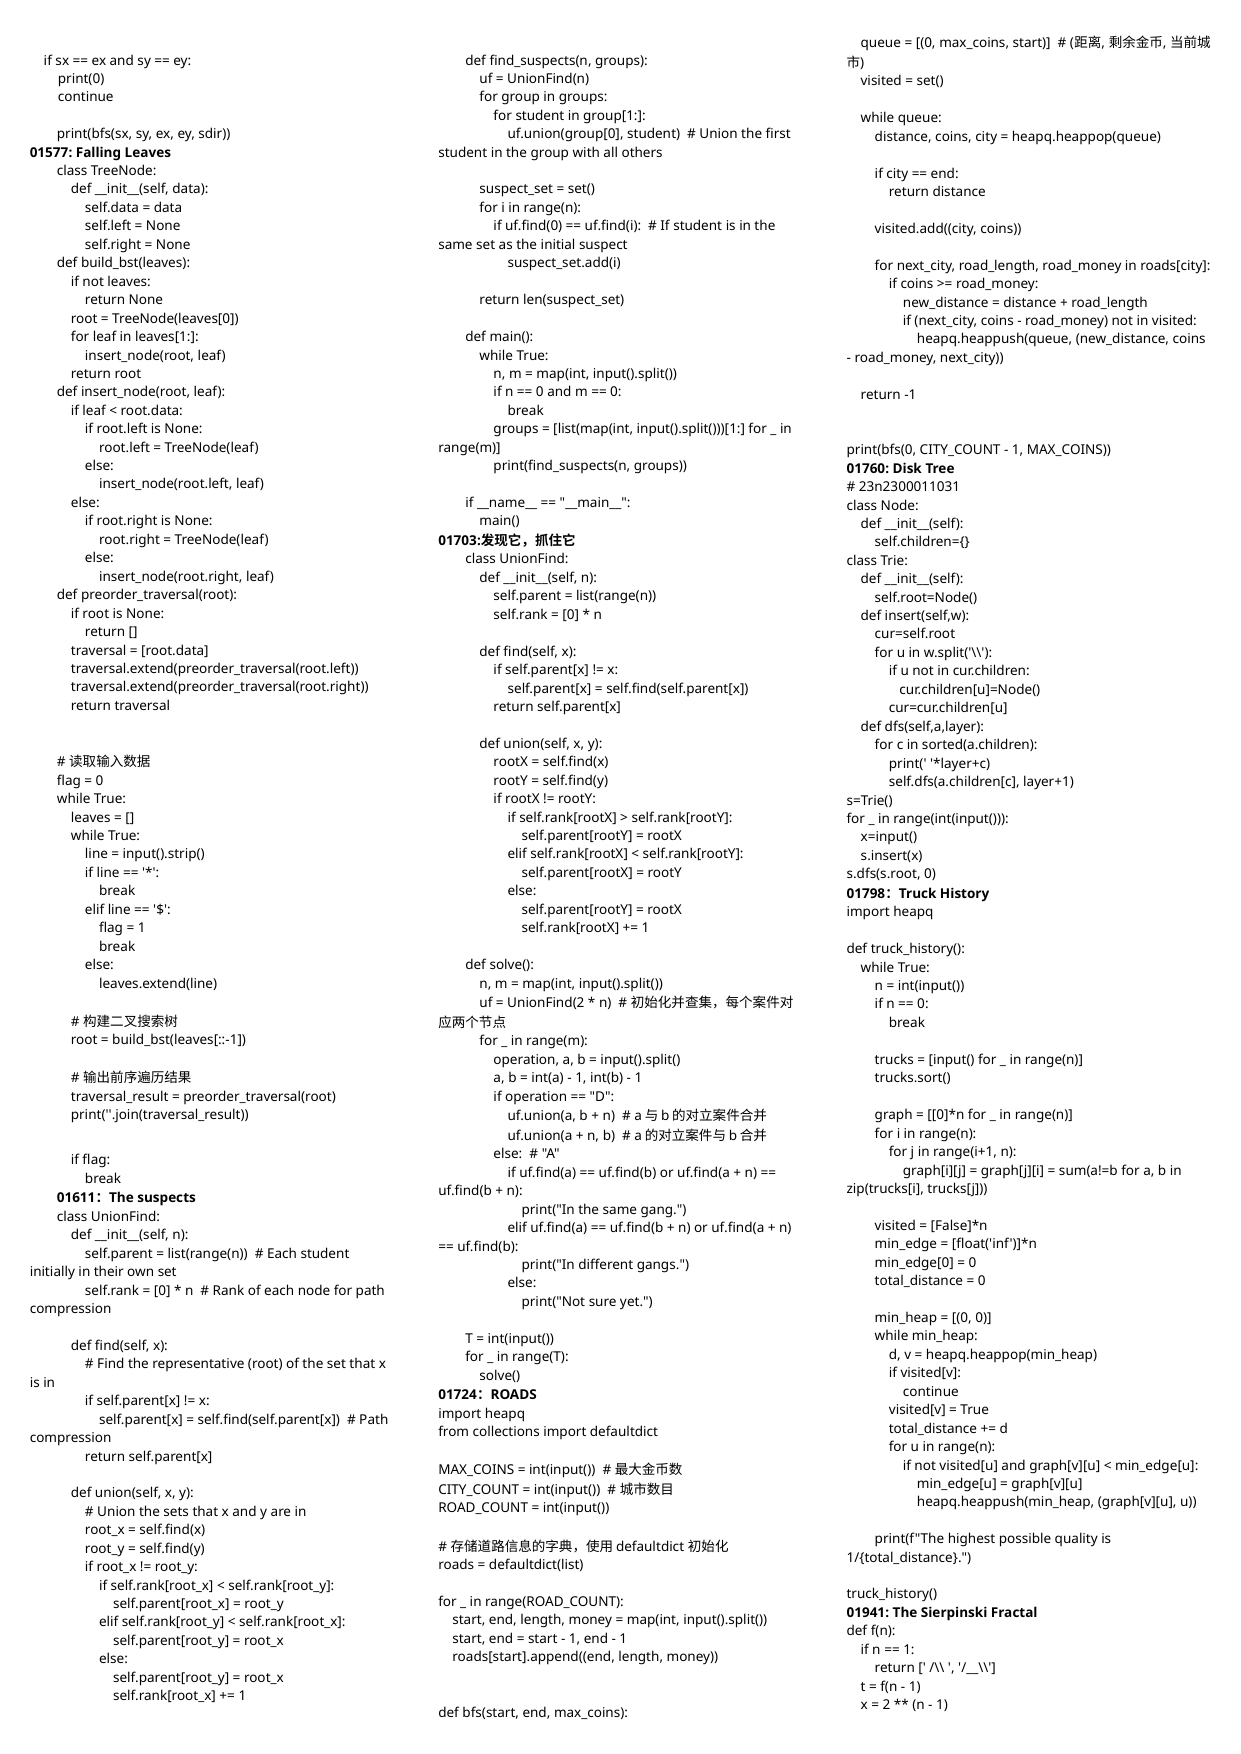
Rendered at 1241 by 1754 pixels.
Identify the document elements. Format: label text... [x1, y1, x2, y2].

text def __init__(self, n): [29, 1225, 394, 1244]
text traversal.extend(preorder_traversal(root.right)) [29, 677, 394, 696]
text traversal = [root.data] [29, 640, 394, 659]
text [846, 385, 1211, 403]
text return [] [29, 622, 394, 640]
text if sx == ex and sy == ey: [29, 50, 394, 69]
text self.left = None [29, 216, 394, 235]
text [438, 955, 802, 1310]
text return traversal [29, 696, 394, 714]
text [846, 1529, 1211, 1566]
text self.parent = list(range(n)) # Each student initially in their own set [29, 1244, 394, 1281]
text self.right = None [29, 235, 394, 253]
text if flag: [29, 1150, 394, 1169]
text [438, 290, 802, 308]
text insert_node(root.right, leaf) [29, 567, 394, 585]
text for leaf in leaves[1:]: [29, 327, 394, 345]
text insert_node(root, leaf) [29, 345, 394, 364]
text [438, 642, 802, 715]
text if root is None: [29, 603, 394, 622]
text elif line == '$': [29, 900, 394, 918]
text if not leaves: [29, 272, 394, 290]
text root = build_bst(leaves[::-1]) [29, 1030, 394, 1048]
text flag = 0 [29, 771, 394, 789]
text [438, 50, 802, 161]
text leaves.extend(line) [29, 973, 394, 992]
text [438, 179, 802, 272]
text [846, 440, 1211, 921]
text if root.right is None: [29, 511, 394, 530]
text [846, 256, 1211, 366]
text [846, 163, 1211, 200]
text while True: [29, 789, 394, 808]
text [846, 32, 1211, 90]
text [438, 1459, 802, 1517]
text root = TreeNode(leaves[0]) [29, 308, 394, 327]
text break [29, 881, 394, 900]
text self.data = data [29, 198, 394, 216]
text def build_bst(leaves): [29, 253, 394, 272]
text if line == '*': [29, 863, 394, 881]
text root.right = TreeNode(leaf) [29, 530, 394, 548]
text continue [29, 87, 394, 106]
text if leaf < root.data: [29, 401, 394, 419]
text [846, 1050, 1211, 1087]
text else: [29, 493, 394, 511]
text traversal_result = preorder_traversal(root) [29, 1087, 394, 1105]
text print(''.join(traversal_result)) [29, 1105, 394, 1123]
text else: [29, 955, 394, 973]
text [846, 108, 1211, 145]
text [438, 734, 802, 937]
text return None [29, 290, 394, 308]
text break [29, 937, 394, 955]
text def __init__(self, data): [29, 179, 394, 198]
text insert_node(root.left, leaf) [29, 474, 394, 493]
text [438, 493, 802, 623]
text # 构建二叉搜索树 [29, 1010, 394, 1030]
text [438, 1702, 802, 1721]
text def insert_node(root, leaf): [29, 382, 394, 401]
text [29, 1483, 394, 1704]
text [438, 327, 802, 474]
text break [29, 1169, 394, 1187]
text traversal.extend(preorder_traversal(root.left)) [29, 659, 394, 677]
text flag = 1 [29, 918, 394, 937]
text 01611：The suspects [29, 1187, 394, 1207]
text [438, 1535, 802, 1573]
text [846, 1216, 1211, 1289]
text # 读取输入数据 [29, 751, 394, 771]
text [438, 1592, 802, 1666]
text # 输出前序遍历结果 [29, 1067, 394, 1087]
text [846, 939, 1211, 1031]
text else: [29, 548, 394, 567]
text return root [29, 364, 394, 382]
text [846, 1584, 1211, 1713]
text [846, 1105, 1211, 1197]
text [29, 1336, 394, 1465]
text line = input().strip() [29, 844, 394, 863]
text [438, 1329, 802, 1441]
text if root.left is None: [29, 419, 394, 438]
text def preorder_traversal(root): [29, 585, 394, 603]
text else: [29, 456, 394, 474]
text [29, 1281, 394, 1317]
text 01577: Falling Leaves [29, 143, 394, 161]
text class TreeNode: [29, 161, 394, 179]
text print(bfs(sx, sy, ex, ey, sdir)) [29, 124, 394, 143]
text root.left = TreeNode(leaf) [29, 438, 394, 456]
text leaves = [] [29, 808, 394, 826]
text print(0) [29, 69, 394, 87]
text while True: [29, 826, 394, 844]
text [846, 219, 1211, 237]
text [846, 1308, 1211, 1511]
text class UnionFind: [29, 1207, 394, 1225]
